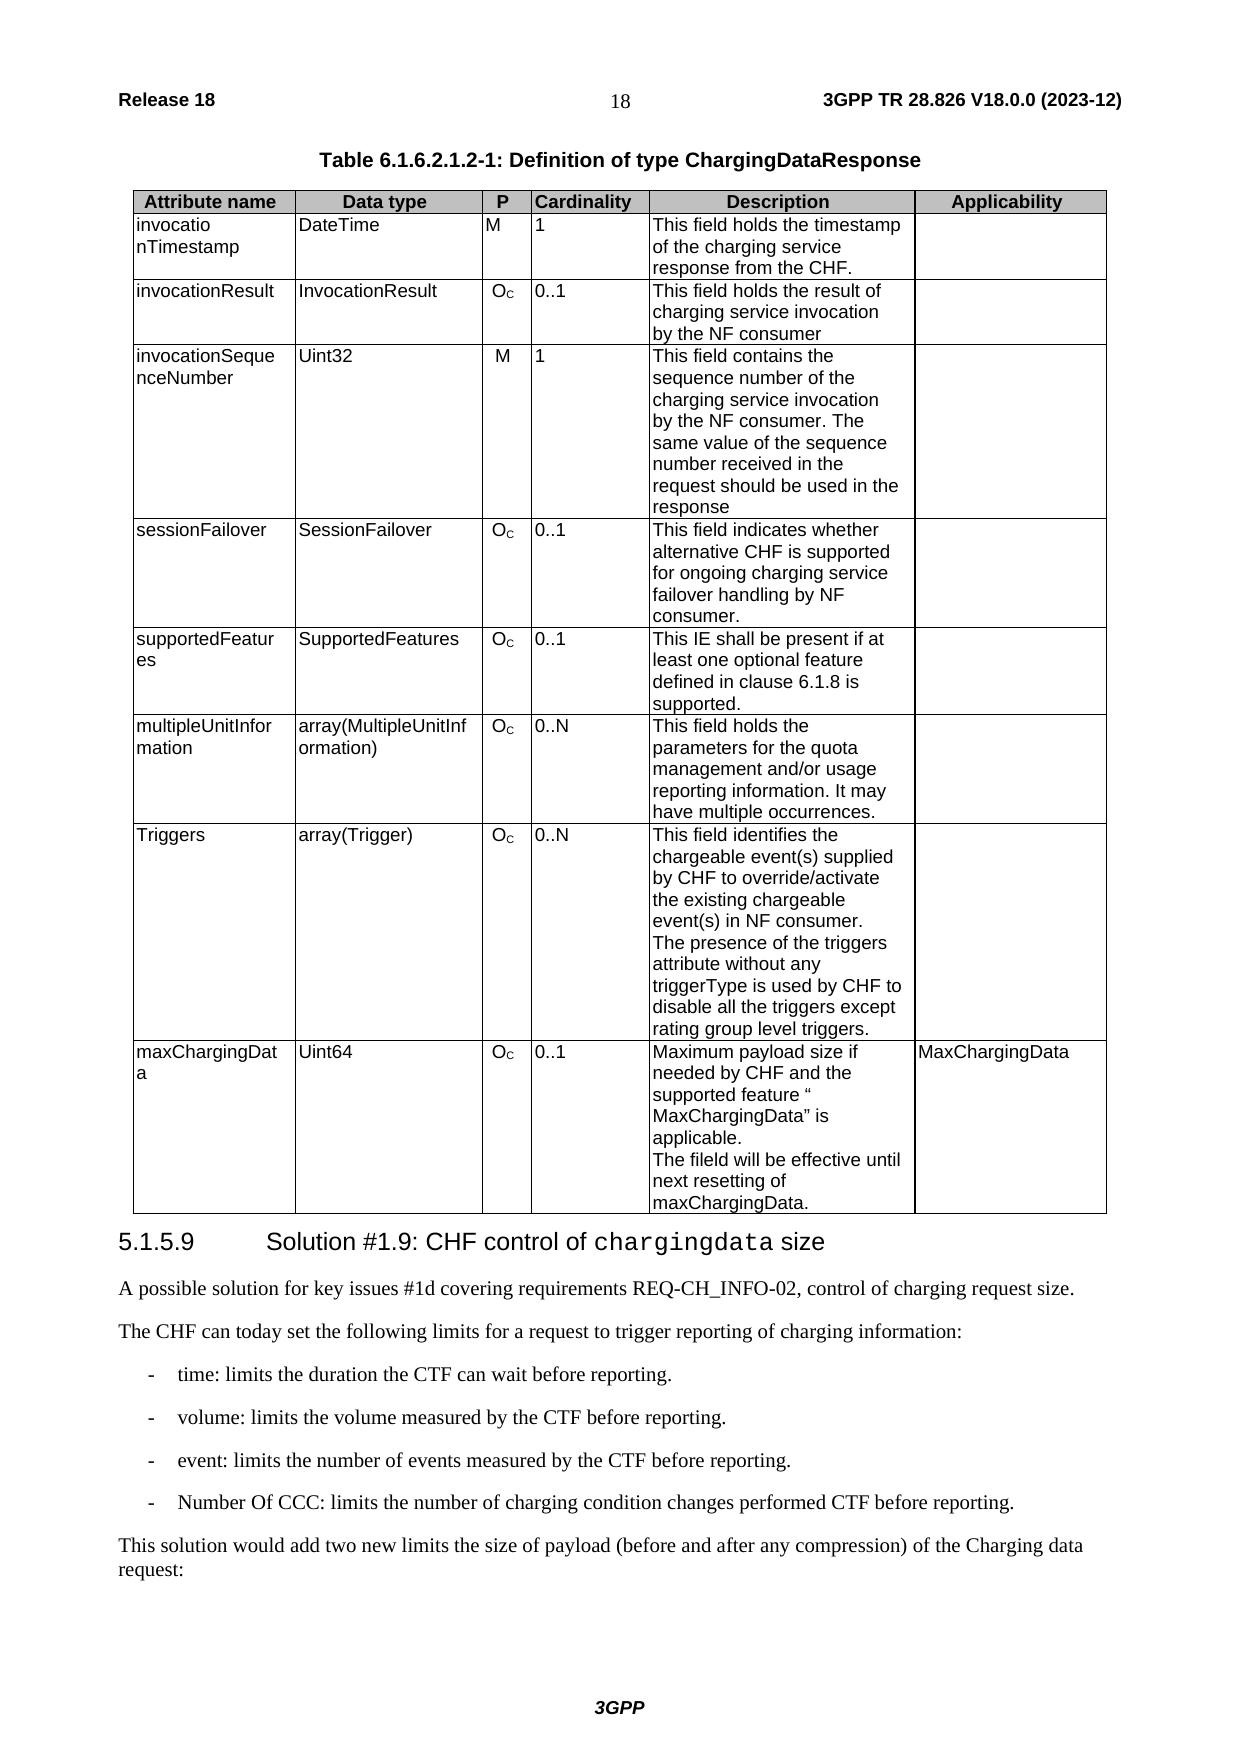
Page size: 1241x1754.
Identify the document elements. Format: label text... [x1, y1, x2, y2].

text Table 6.1.6.2.1.2-1: Definition of type ChargingDataResponse [118, 147, 1122, 171]
table_cell This field holds the timestamp of the charging service response from the CHF. [650, 214, 914, 278]
table_cell OC [483, 628, 531, 714]
text - Number Of CCC: limits the number of charging condition changes performed CTF before reporting. [148, 1490, 1122, 1514]
table_cell [916, 628, 1106, 714]
table_cell 0..1 [532, 628, 649, 714]
table_header Data type [296, 191, 482, 213]
table_cell This field indicates whether alternative CHF is supported for ongoing charging service failover handling by NF consumer. [650, 519, 914, 627]
table_cell supportedFeatures [134, 628, 295, 714]
table_header Applicability [916, 191, 1106, 213]
table_cell invocationSequenceNumber [134, 345, 295, 518]
table_cell sessionFailover [134, 519, 295, 627]
table_cell invocationTimestamp [134, 214, 295, 278]
table_cell 1 [532, 345, 649, 518]
table_cell SupportedFeatures [296, 628, 482, 714]
table_cell This field holds the parameters for the quota management and/or usage reporting information. It may have multiple occurrences. [650, 715, 914, 823]
table_cell 0..1 [532, 519, 649, 627]
text The CHF can today set the following limits for a request to trigger reporting of charging information: [118, 1319, 1122, 1343]
table_cell [916, 345, 1106, 518]
table_cell invocationResult [134, 280, 295, 344]
text This solution would add two new limits the size of payload (before and after any compression) of the Charging data request: [118, 1533, 1122, 1581]
table_cell [916, 715, 1106, 823]
table_cell OC [483, 1041, 531, 1213]
table_cell Uint32 [296, 345, 482, 518]
table_cell array(MultipleUnitInformation) [296, 715, 482, 823]
table_cell array(Trigger) [296, 824, 482, 1039]
table_cell 1 [532, 214, 649, 278]
table_cell 0..N [532, 824, 649, 1039]
table_cell Maximum payload size if needed by CHF and the supported feature “ MaxChargingData” is applicable. The fileld will be effective until next resetting of maxChargingData. [650, 1041, 914, 1213]
table_cell InvocationResult [296, 280, 482, 344]
table_cell M [483, 214, 531, 278]
table_cell SessionFailover [296, 519, 482, 627]
table_cell This field identifies the chargeable event(s) supplied by CHF to override/activate the existing chargeable event(s) in NF consumer. The presence of the triggers attribute without any triggerType is used by CHF to disable all the triggers except rating group level triggers. [650, 824, 914, 1039]
table_cell 0..1 [532, 280, 649, 344]
text - volume: limits the volume measured by the CTF before reporting. [148, 1405, 1122, 1429]
table_cell OC [483, 824, 531, 1039]
table_cell OC [483, 715, 531, 823]
table_cell This field contains the sequence number of the charging service invocation by the NF consumer. The same value of the sequence number received in the request should be used in the response [650, 345, 914, 518]
table_cell multipleUnitInformation [134, 715, 295, 823]
table_cell 0..1 [532, 1041, 649, 1213]
table_cell [916, 214, 1106, 278]
table_cell OC [483, 280, 531, 344]
table_header Cardinality [532, 191, 649, 213]
text - event: limits the number of events measured by the CTF before reporting. [148, 1447, 1122, 1472]
table_cell MaxChargingData [916, 1041, 1106, 1213]
table_cell [916, 519, 1106, 627]
table_cell Triggers [134, 824, 295, 1039]
table_cell This IE shall be present if at least one optional feature defined in clause 6.1.8 is supported. [650, 628, 914, 714]
table_cell OC [483, 519, 531, 627]
table_cell [916, 280, 1106, 344]
table_cell 0..N [532, 715, 649, 823]
table_cell M [483, 345, 531, 518]
table_cell DateTime [296, 214, 482, 278]
table_header Description [650, 191, 914, 213]
table_cell maxChargingData [134, 1041, 295, 1213]
table_cell Uint64 [296, 1041, 482, 1213]
text - time: limits the duration the CTF can wait before reporting. [148, 1362, 1122, 1386]
table_header P [483, 191, 531, 213]
table_cell This field holds the result of charging service invocation by the NF consumer [650, 280, 914, 344]
subtitle 5.1.5.9 Solution #1.9: CHF control of chargingdata size [118, 1227, 1122, 1257]
table_header Attribute name [134, 191, 295, 213]
table_cell [916, 824, 1106, 1039]
text A possible solution for key issues #1d covering requirements REQ-CH_INFO-02, control of charging request size. [118, 1276, 1122, 1300]
